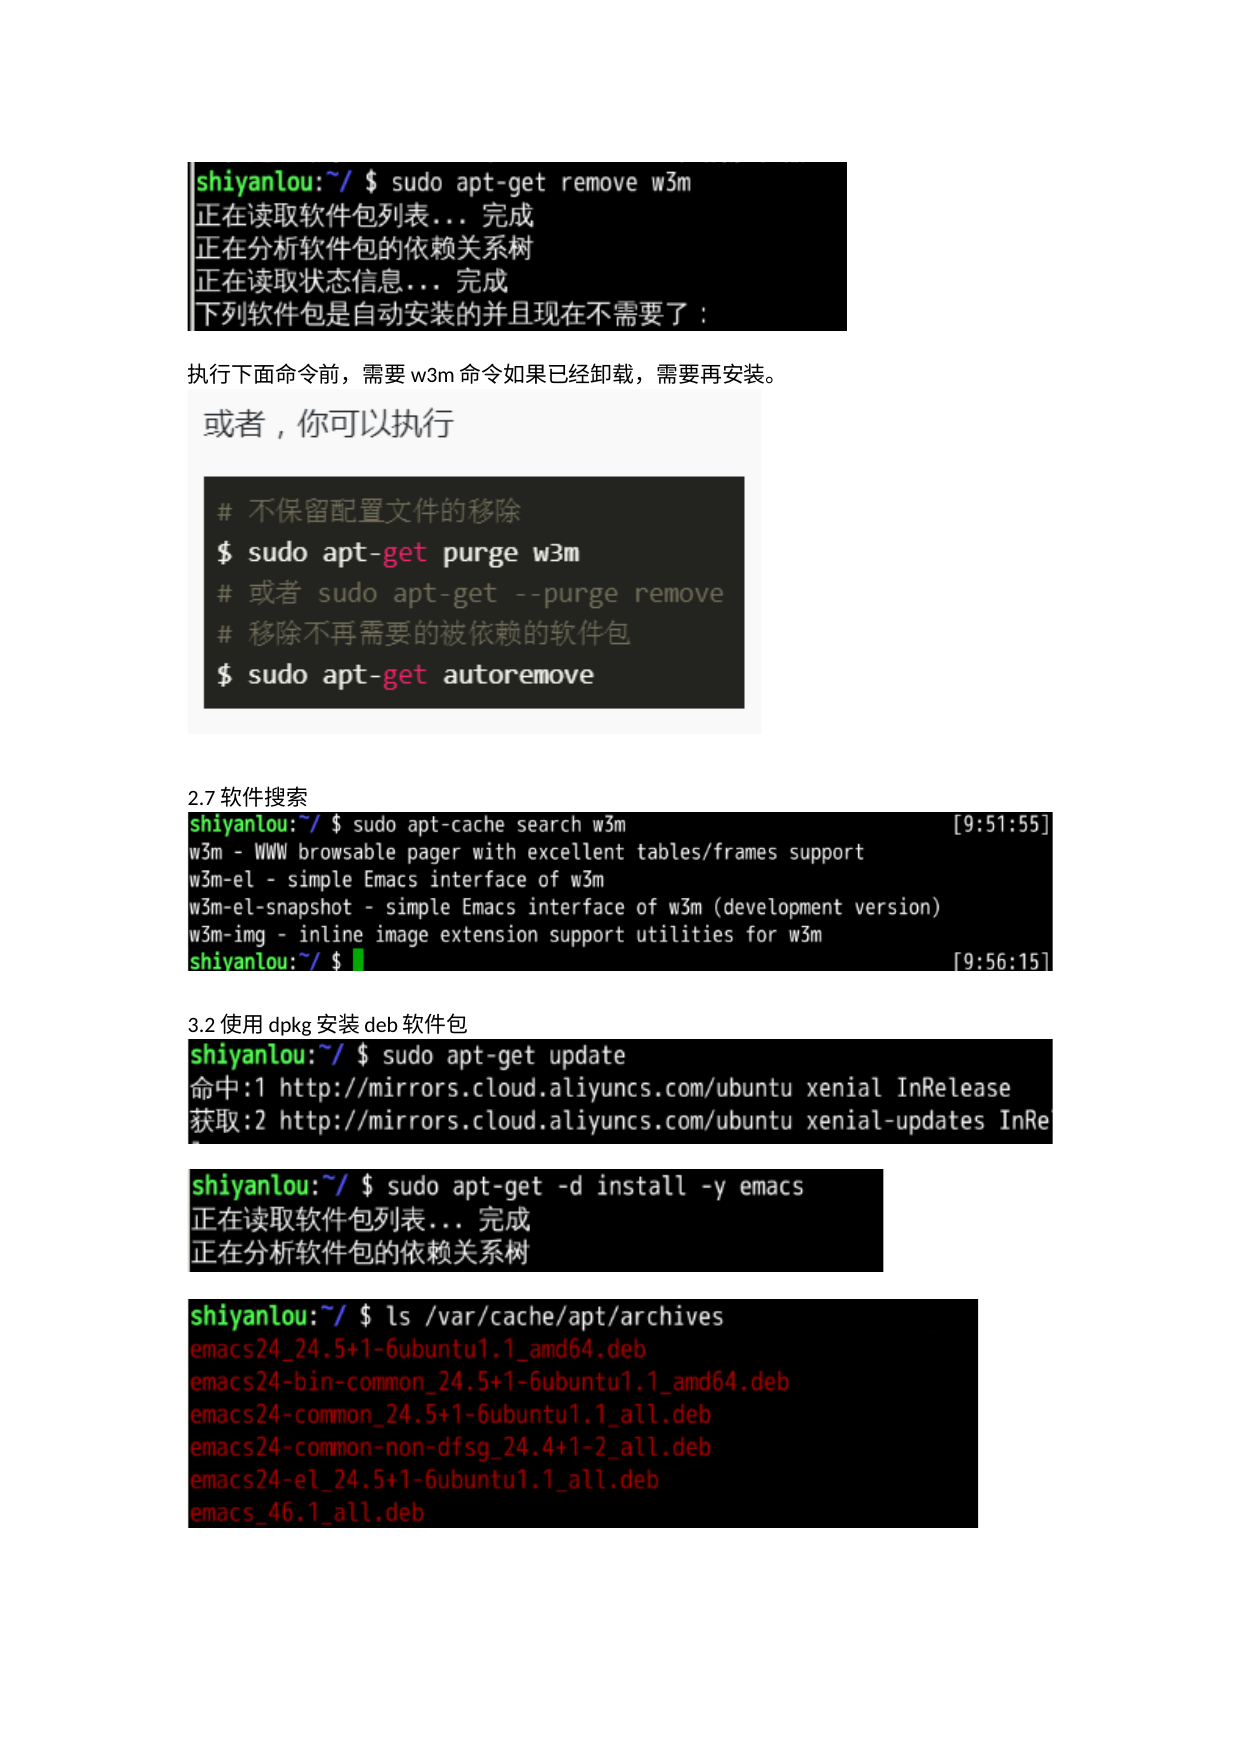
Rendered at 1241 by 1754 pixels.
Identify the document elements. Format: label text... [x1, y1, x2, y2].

text 3.2 使用dpkg安装deb软件包 [187, 1007, 1053, 1039]
picture [187, 1039, 1053, 1144]
text 执行下面命令前，需要w3m命令如果已经卸载，需要再安装。 [187, 357, 1053, 389]
picture [187, 812, 1053, 971]
picture [187, 389, 762, 734]
picture [187, 1299, 979, 1528]
text 2.7 软件搜索 [187, 779, 1053, 812]
picture [187, 1169, 884, 1272]
picture [187, 162, 847, 331]
